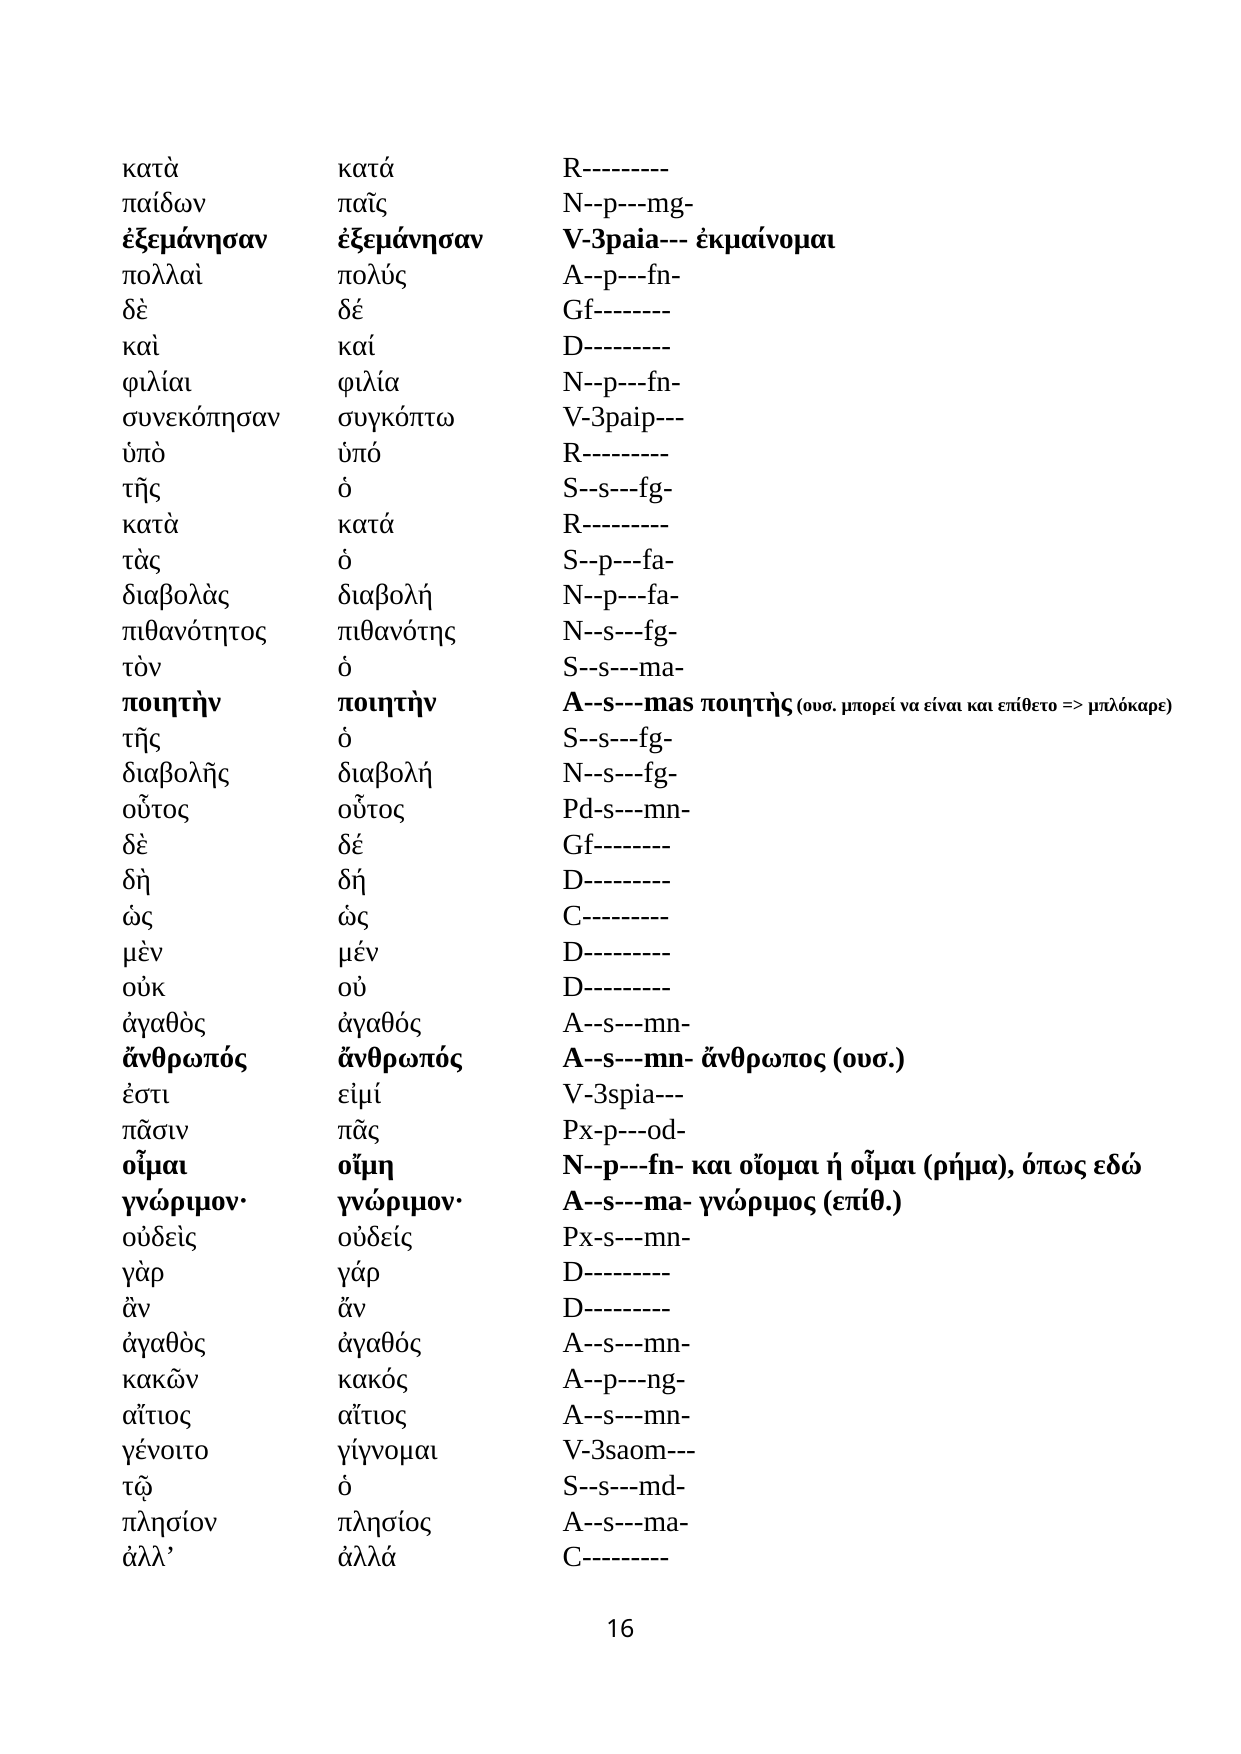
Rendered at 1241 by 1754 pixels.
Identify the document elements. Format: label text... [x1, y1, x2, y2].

text πλησίον πλησίος A--s---ma- [122, 1504, 1191, 1537]
text οὐδεὶς οὐδείς Px-s---mn- [122, 1219, 1191, 1252]
text πολλαὶ πολύς A--p---fn- [122, 257, 1191, 290]
text δὲ δέ Gf-------- [122, 827, 1191, 860]
text τὸν ὁ S--s---ma- [122, 649, 1191, 682]
text ὑπὸ ὑπό R--------- [122, 435, 1191, 468]
text ἐξεμάνησαν ἐξεμάνησαν V-3paia--- ἐκμαίνομαι [122, 221, 1191, 255]
text γὰρ γάρ D--------- [122, 1254, 1191, 1288]
text τῆς ὁ S--s---fg- [122, 471, 1191, 504]
text οἶμαι οἴμη N--p---fn- και οἴομαι ή οἶμαι (ρήμα), όπως εδώ [122, 1147, 1191, 1181]
text διαβολὰς διαβολή N--p---fa- [122, 577, 1191, 611]
text ἐστι εἰμί V-3spia--- [122, 1076, 1191, 1110]
text πᾶσιν πᾶς Px-p---od- [122, 1112, 1191, 1145]
text οὐκ οὐ D--------- [122, 969, 1191, 1003]
text ποιητὴν ποιητὴν A--s---mas ποιητὴς (ουσ. μπορεί να είναι και επίθετο => μπλόκαρε) [122, 684, 1191, 718]
text ἄνθρωπός ἄνθρωπός A--s---mn- ἄνθρωπος (ουσ.) [122, 1041, 1191, 1074]
text ἀγαθὸς ἀγαθός A--s---mn- [122, 1005, 1191, 1038]
text παίδων παῖς N--p---mg- [122, 186, 1191, 219]
text ἀγαθὸς ἀγαθός A--s---mn- [122, 1326, 1191, 1359]
text διαβολῆς διαβολή N--s---fg- [122, 756, 1191, 789]
text ἀλλ’ ἀλλά C--------- [122, 1539, 1191, 1573]
text κατὰ κατά R--------- [122, 506, 1191, 540]
text ἂν ἄν D--------- [122, 1290, 1191, 1323]
text μὲν μέν D--------- [122, 934, 1191, 967]
text γένοιτο γίγνομαι V-3saom--- [122, 1432, 1191, 1466]
text πιθανότητος πιθανότης N--s---fg- [122, 613, 1191, 647]
text τῷ ὁ S--s---md- [122, 1468, 1191, 1502]
text τῆς ὁ S--s---fg- [122, 720, 1191, 753]
text γνώριμον· γνώριμον· A--s---ma- γνώριμος (επίθ.) [122, 1183, 1191, 1217]
text συνεκόπησαν συγκόπτω V-3paip--- [122, 399, 1191, 433]
text κακῶν κακός A--p---ng- [122, 1361, 1191, 1395]
text δὴ δή D--------- [122, 862, 1191, 896]
text δὲ δέ Gf-------- [122, 292, 1191, 326]
text κατὰ κατά R--------- [122, 150, 1191, 183]
text τὰς ὁ S--p---fa- [122, 542, 1191, 575]
text οὗτος οὗτος Pd-s---mn- [122, 791, 1191, 825]
text ὡς ὡς C--------- [122, 898, 1191, 932]
text καὶ καί D--------- [122, 328, 1191, 362]
text φιλίαι φιλία N--p---fn- [122, 364, 1191, 397]
text αἴτιος αἴτιος A--s---mn- [122, 1397, 1191, 1430]
